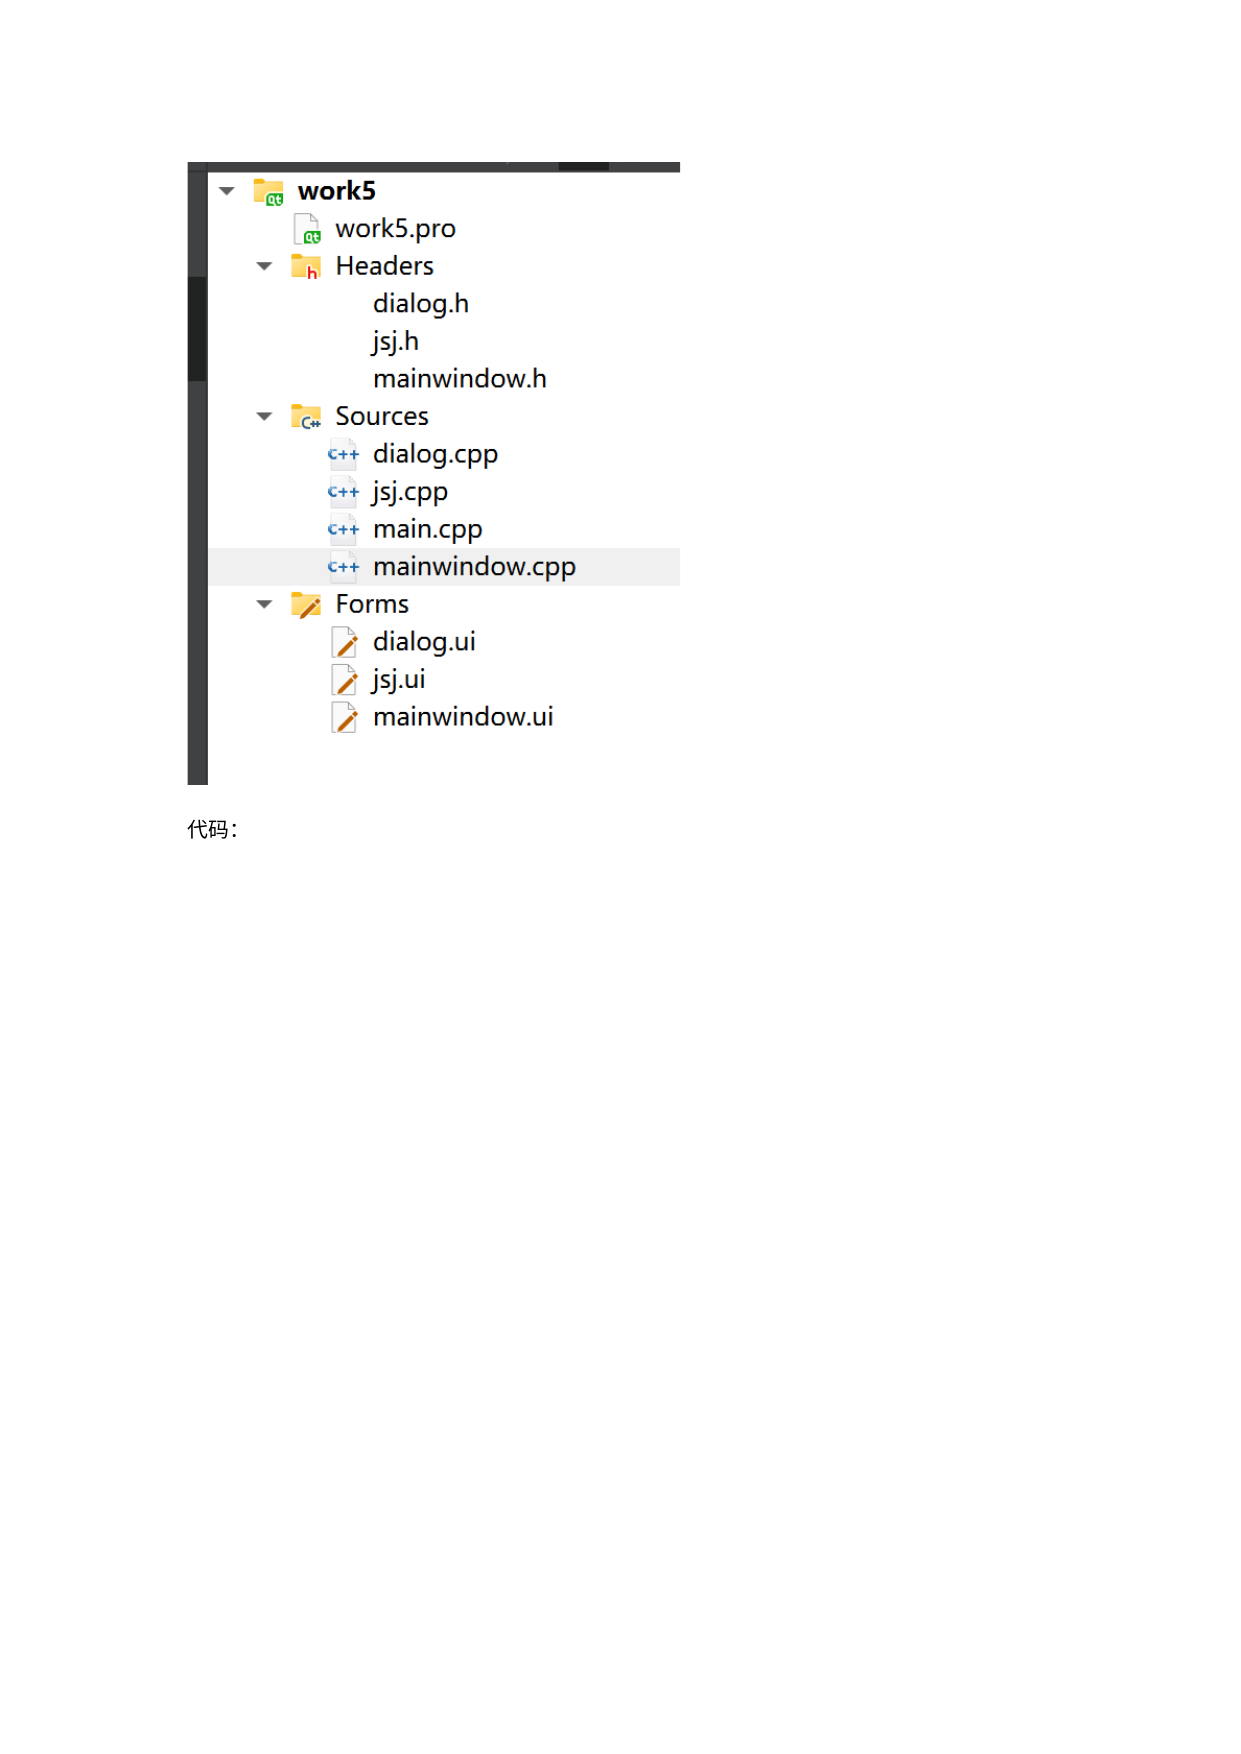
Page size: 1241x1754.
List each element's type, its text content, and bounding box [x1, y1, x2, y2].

text 代码： [187, 812, 1053, 844]
picture [187, 162, 681, 785]
